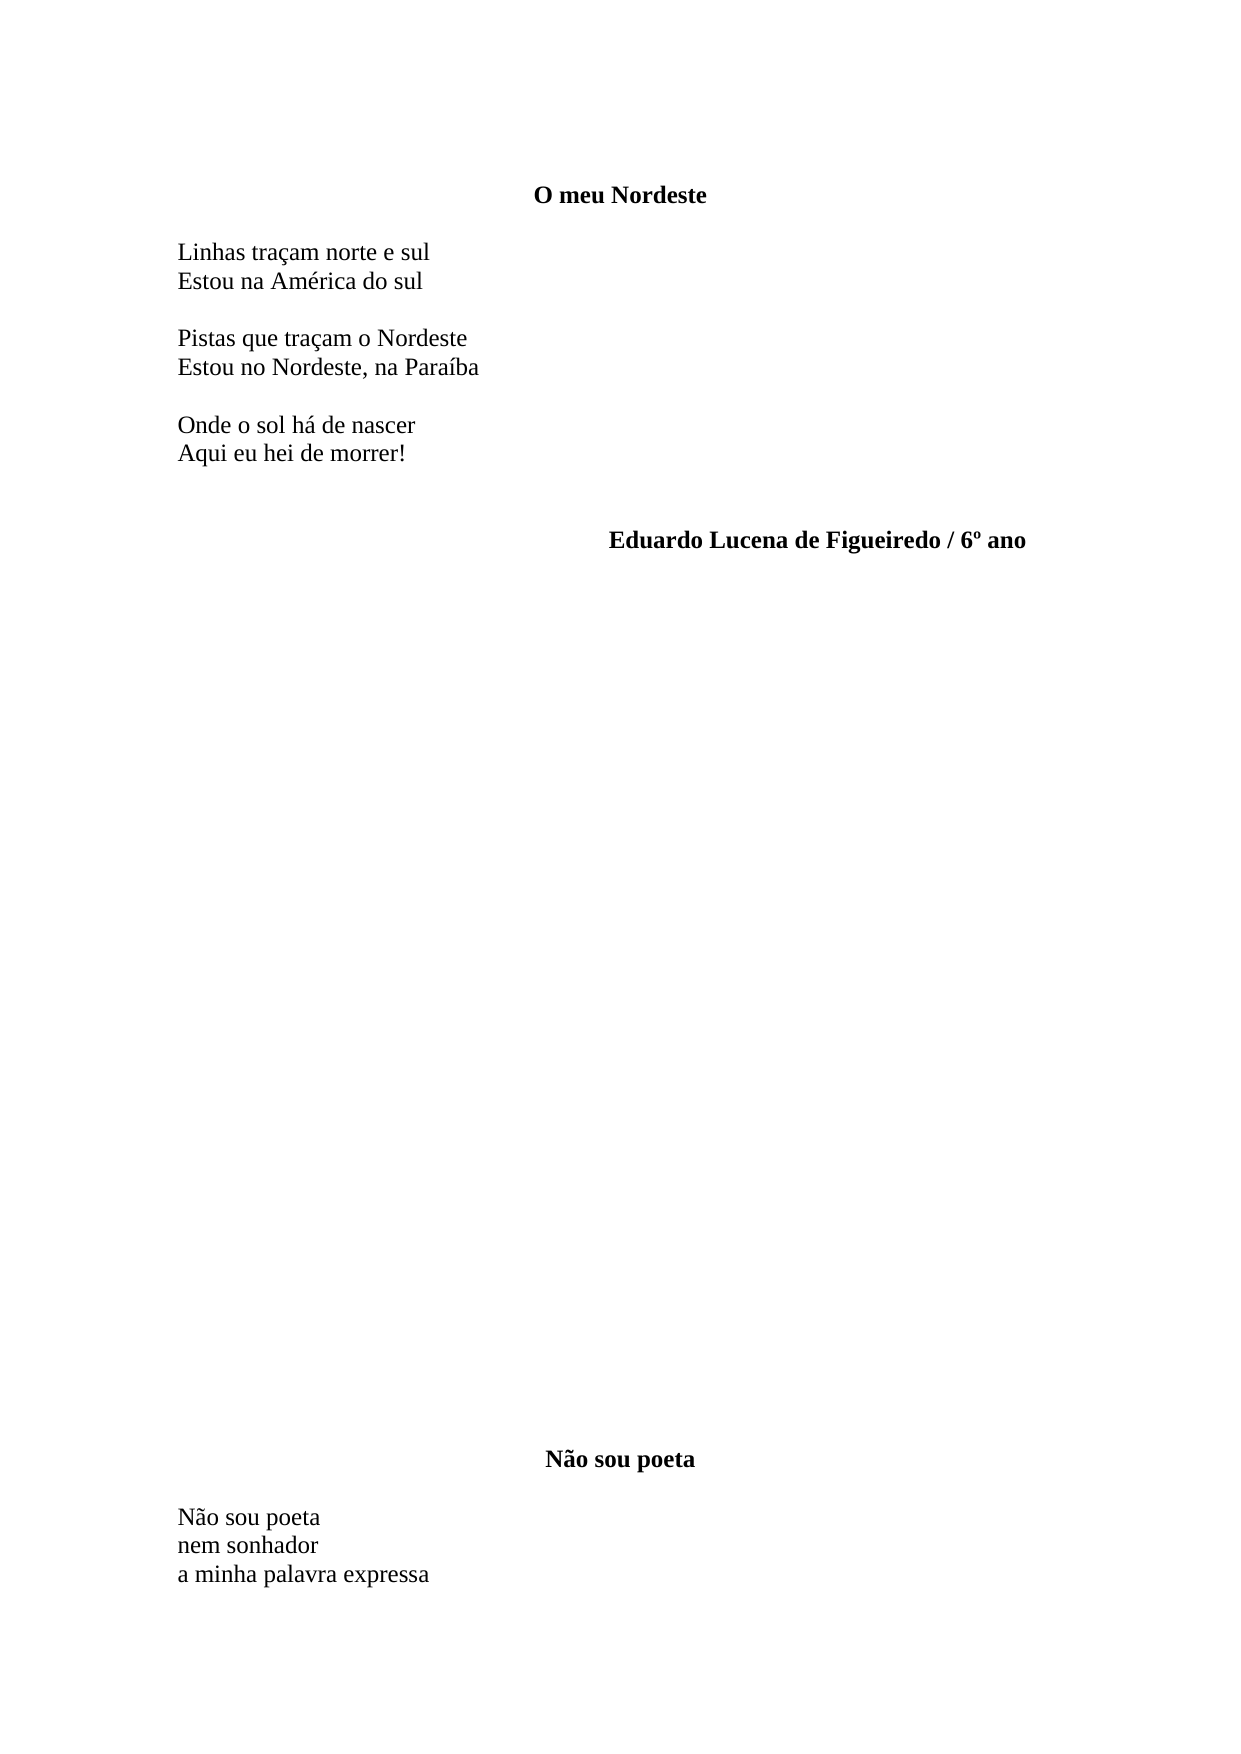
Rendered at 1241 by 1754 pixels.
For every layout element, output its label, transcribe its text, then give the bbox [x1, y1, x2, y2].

text Estou na América do sul [177, 266, 1063, 295]
text O meu Nordeste [177, 180, 1063, 208]
text Estou no Nordeste, na Paraíba [177, 352, 1063, 381]
text Aqui eu hei de morrer! [177, 438, 1063, 467]
text Linhas traçam norte e sul [177, 237, 1063, 266]
text Pistas que traçam o Nordeste [177, 323, 1063, 352]
text a minha palavra expressa [177, 1559, 1063, 1588]
text nem sonhador [177, 1530, 1063, 1559]
text Não sou poeta [177, 1444, 1063, 1473]
text Onde o sol há de nascer [177, 410, 1063, 438]
text Eduardo Lucena de Figueiredo / 6º ano [177, 525, 1063, 553]
text Não sou poeta [177, 1502, 1063, 1530]
